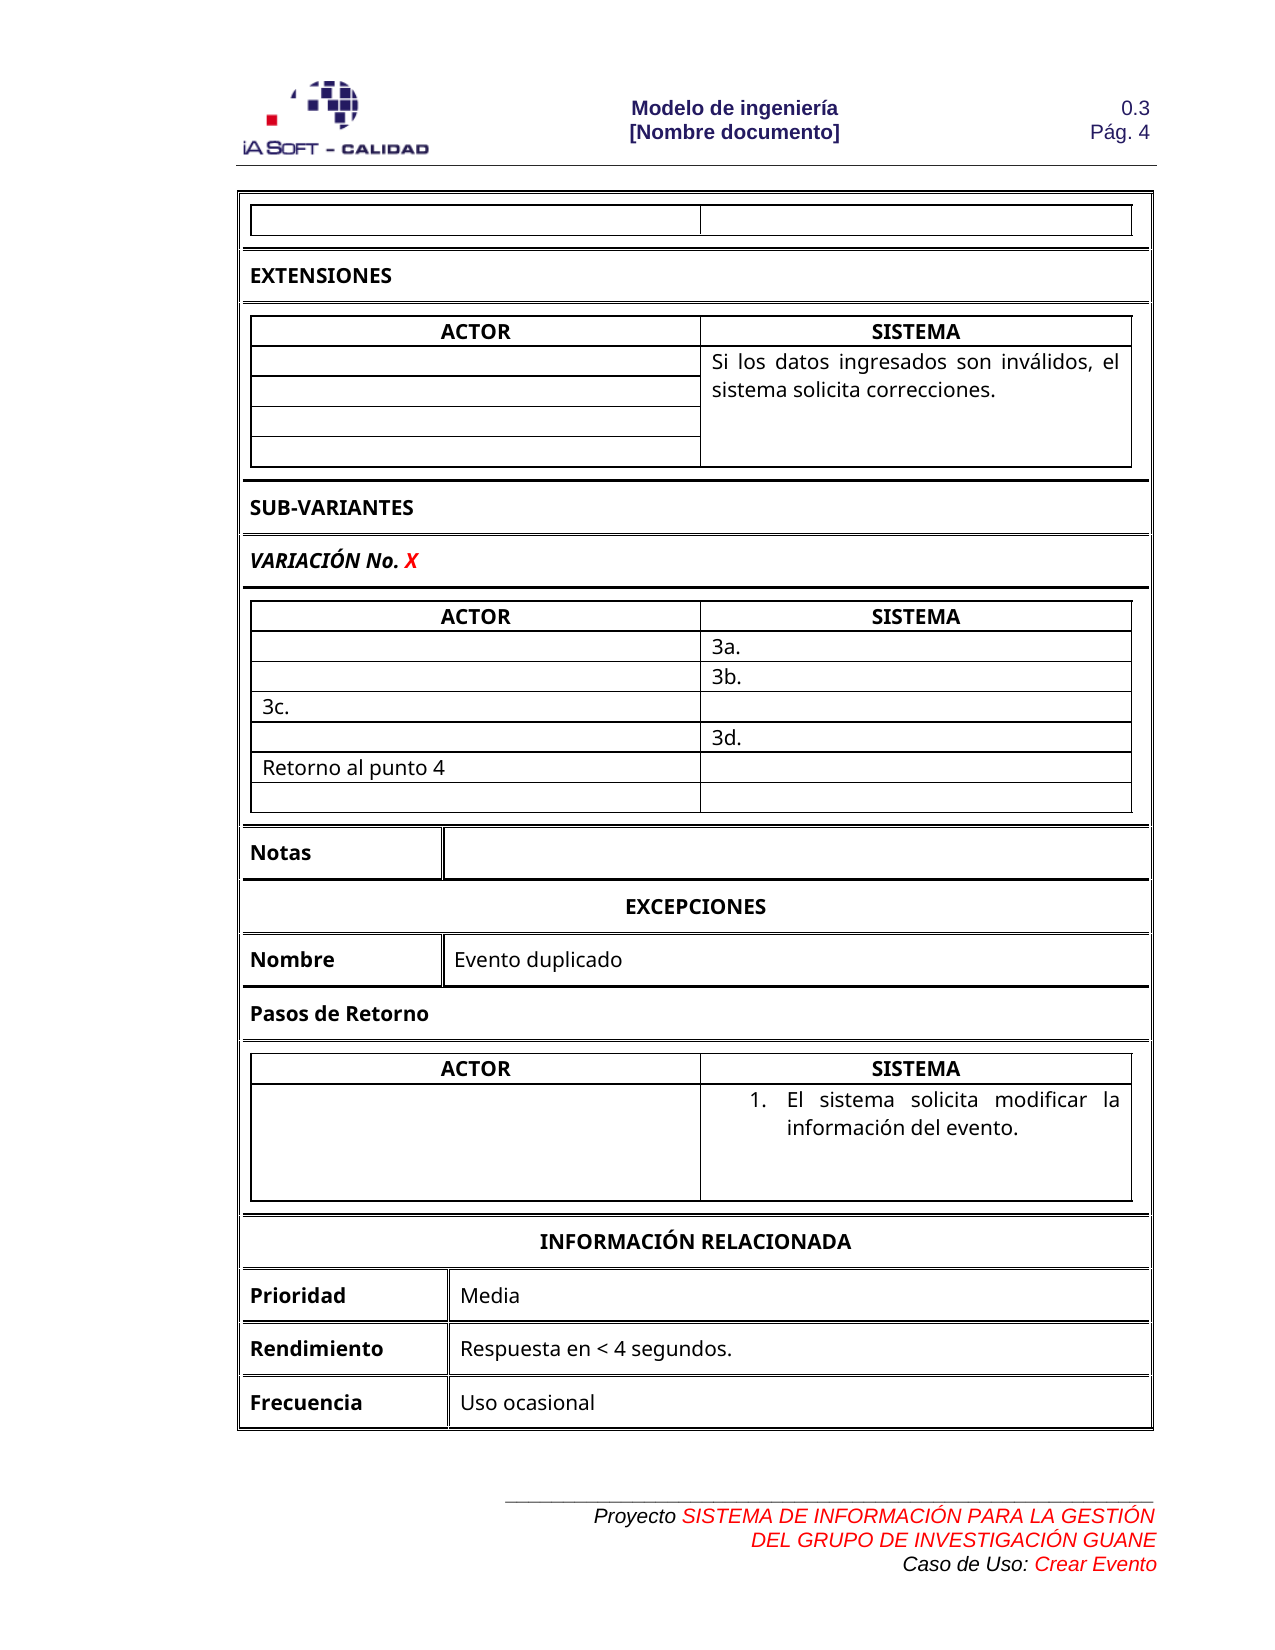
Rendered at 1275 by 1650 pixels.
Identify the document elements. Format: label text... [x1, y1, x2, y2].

table_cell VARIACIÓN No. X [240, 533, 1151, 586]
table_cell [240, 1039, 1151, 1213]
table_cell Evento duplicado [443, 931, 1151, 985]
table_cell SUB-VARIANTES [240, 479, 1151, 532]
table_cell Rendimiento [240, 1320, 447, 1374]
table_cell Respuesta en < 4 segundos. [450, 1320, 1151, 1374]
table_cell [240, 586, 1151, 824]
table_cell Pasos de Retorno [240, 985, 1151, 1038]
table_cell Prioridad [239, 1267, 449, 1320]
table_cell EXTENSIONES [240, 247, 1151, 301]
table_cell [445, 824, 1151, 878]
table_cell Frecuencia [239, 1374, 449, 1427]
table_cell Media [449, 1267, 1152, 1320]
picture [243, 81, 432, 158]
table_cell [240, 194, 1151, 247]
table_cell Uso ocasional [449, 1374, 1152, 1427]
table_cell Notas [240, 824, 441, 878]
table_cell EXCEPCIONES [239, 878, 1152, 931]
table_cell INFORMACIÓN RELACIONADA [240, 1213, 1151, 1267]
table_cell [239, 301, 1152, 479]
table_cell Nombre [240, 931, 443, 985]
